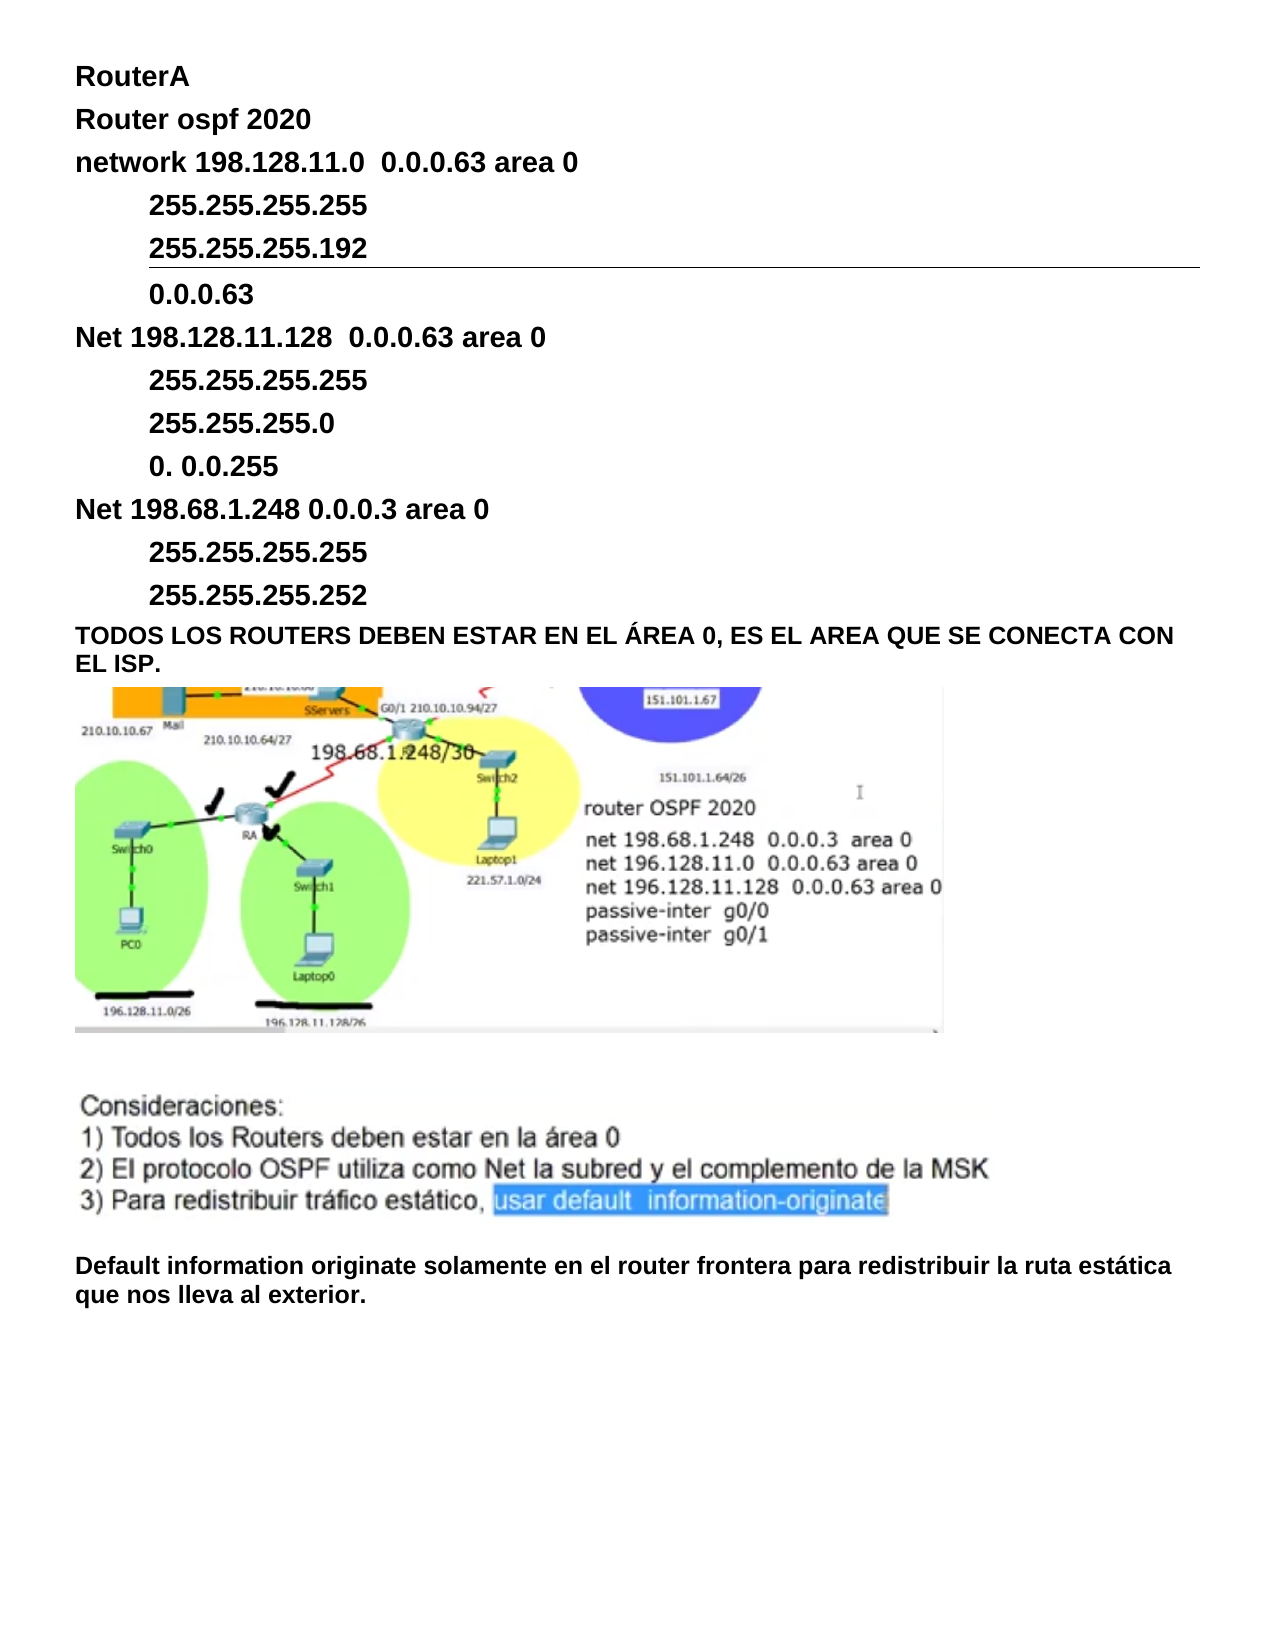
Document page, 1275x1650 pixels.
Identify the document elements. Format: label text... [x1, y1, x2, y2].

text 0. 0.0.255 [149, 449, 1200, 483]
text 255.255.255.0 [149, 406, 1200, 440]
text network 198.128.11.0 0.0.0.63 area 0 [75, 145, 1200, 178]
text Router ospf 2020 [75, 102, 1200, 136]
text 255.255.255.255 [149, 188, 1200, 221]
text RouterA [75, 59, 1200, 93]
picture [75, 1090, 995, 1223]
text Default information originate solamente en el router frontera para redistribuir la ruta estática que nos lleva al exterior. [75, 1251, 1200, 1308]
text TODOS LOS ROUTERS DEBEN ESTAR EN EL ÁREA 0, ES EL AREA QUE SE CONECTA CON EL ISP. [75, 621, 1200, 678]
text 255.255.255.252 [149, 578, 1200, 611]
text Net 198.68.1.248 0.0.0.3 area 0 [75, 492, 1200, 526]
text 255.255.255.255 [75, 535, 1200, 568]
text 255.255.255.192 [149, 231, 1200, 267]
picture [75, 687, 944, 1033]
text Net 198.128.11.128 0.0.0.63 area 0 [75, 320, 1200, 354]
text 0.0.0.63 [149, 277, 1200, 311]
text 255.255.255.255 [75, 363, 1200, 397]
